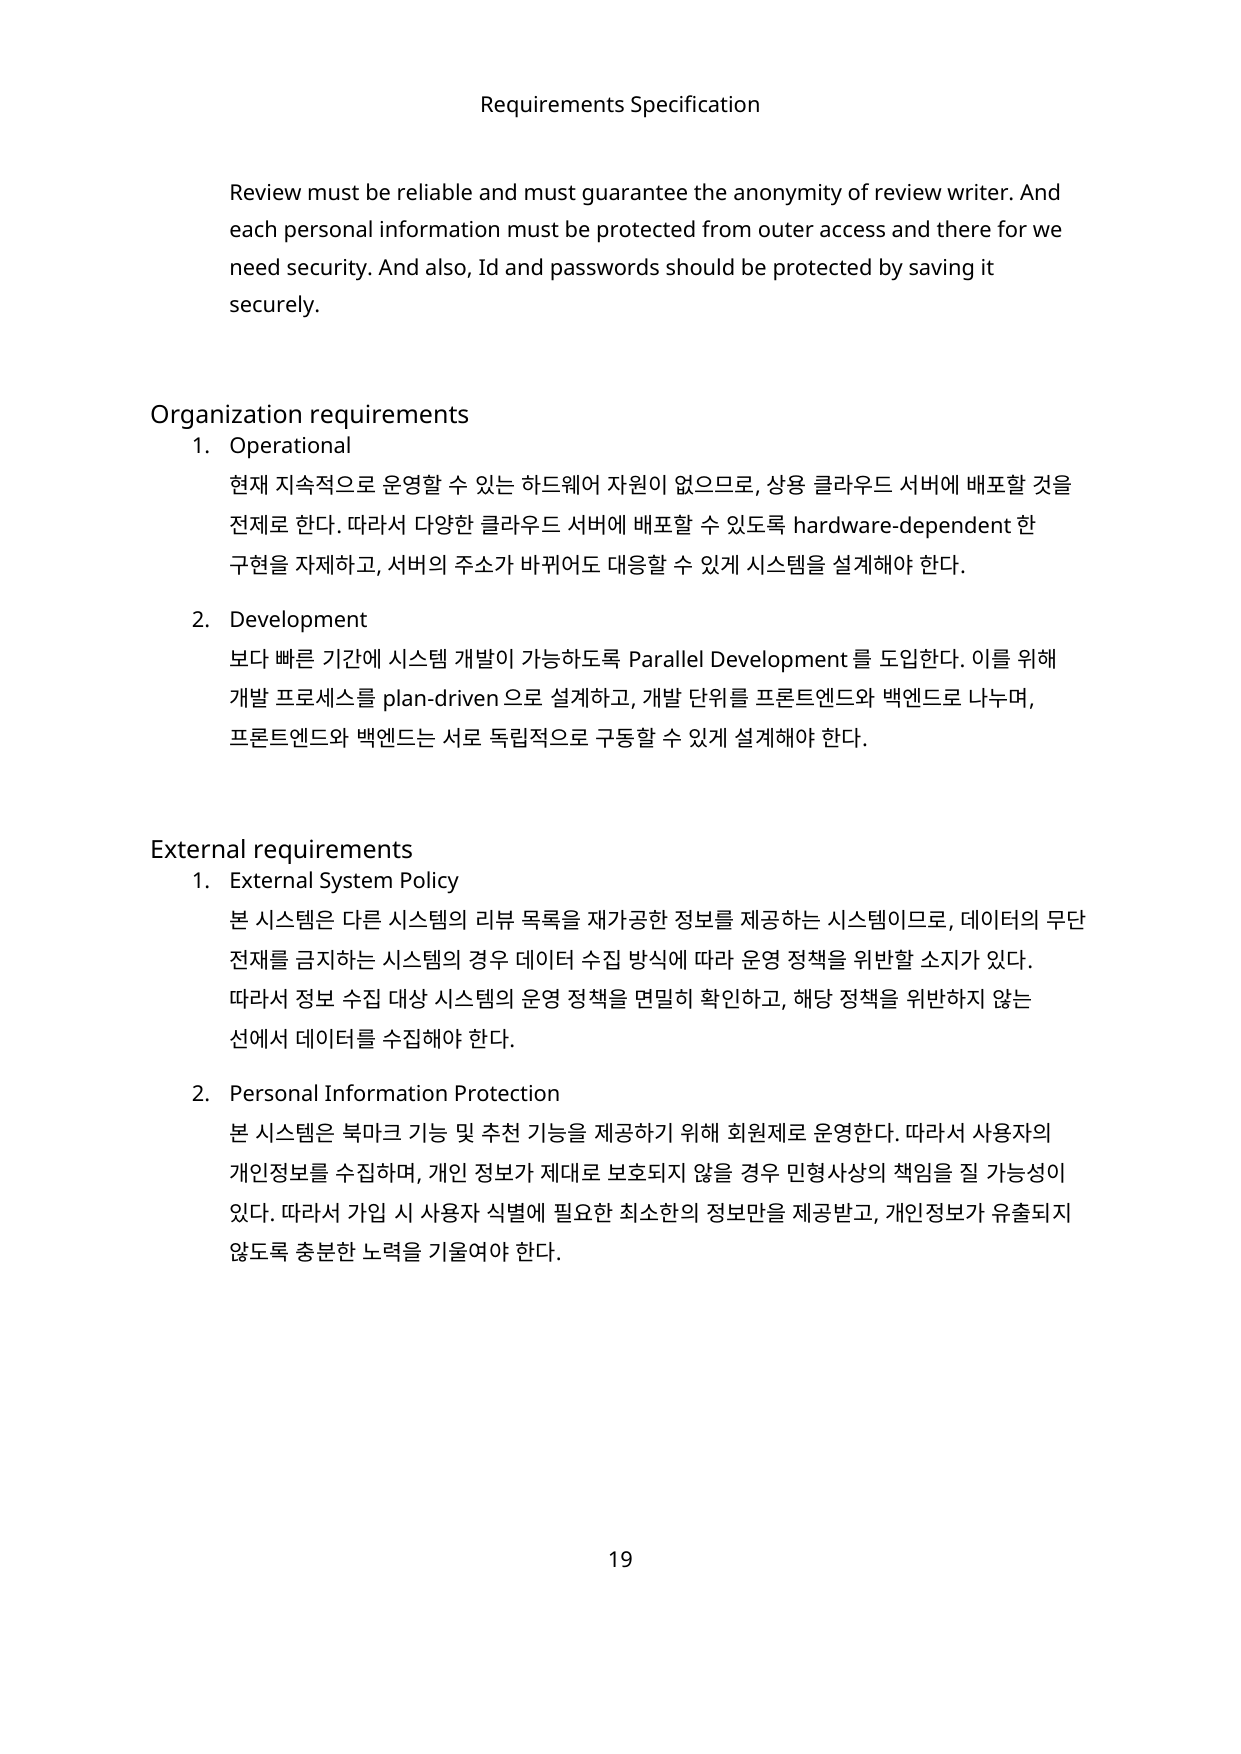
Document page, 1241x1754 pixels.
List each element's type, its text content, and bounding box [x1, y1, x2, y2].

list Development 보다 빠른 기간에 시스템 개발이 가능하도록 Parallel Development를 도입한다. 이를 위해 개발 프로세스를 plan-driven으로 설계하고, 개발 단위를 프론트엔드와 백엔드로 나누며, 프론트엔드와 백엔드는 서로 독립적으로 구동할 수 있게 설계해야 한다. [192, 604, 1090, 753]
list Operational 현재 지속적으로 운영할 수 있는 하드웨어 자원이 없으므로, 상용 클라우드 서버에 배포할 것을 전제로 한다. 따라서 다양한 클라우드 서버에 배포할 수 있도록 hardware-dependent한 구현을 자제하고, 서버의 주소가 바뀌어도 대응할 수 있게 시스템을 설계해야 한다. [192, 431, 1090, 579]
list Personal Information Protection 본 시스템은 북마크 기능 및 추천 기능을 제공하기 위해 회원제로 운영한다. 따라서 사용자의 개인정보를 수집하며, 개인 정보가 제대로 보호되지 않을 경우 민형사상의 책임을 질 가능성이 있다. 따라서 가입 시 사용자 식별에 필요한 최소한의 정보만을 제공받고, 개인정보가 유출되지 않도록 충분한 노력을 기울여야 한다. [192, 1078, 1090, 1267]
subtitle Organization requirements [150, 396, 1090, 431]
list Review must be reliable and must guarantee the anonymity of review writer. And each personal information must be protected from outer access and there for we need security. And also, Id and passwords should be protected by saving it securely. [229, 177, 1090, 318]
subtitle External requirements [150, 831, 1090, 865]
list External System Policy 본 시스템은 다른 시스템의 리뷰 목록을 재가공한 정보를 제공하는 시스템이므로, 데이터의 무단 전재를 금지하는 시스템의 경우 데이터 수집 방식에 따라 운영 정책을 위반할 소지가 있다. 따라서 정보 수집 대상 시스템의 운영 정책을 면밀히 확인하고, 해당 정책을 위반하지 않는 선에서 데이터를 수집해야 한다. [192, 865, 1090, 1054]
